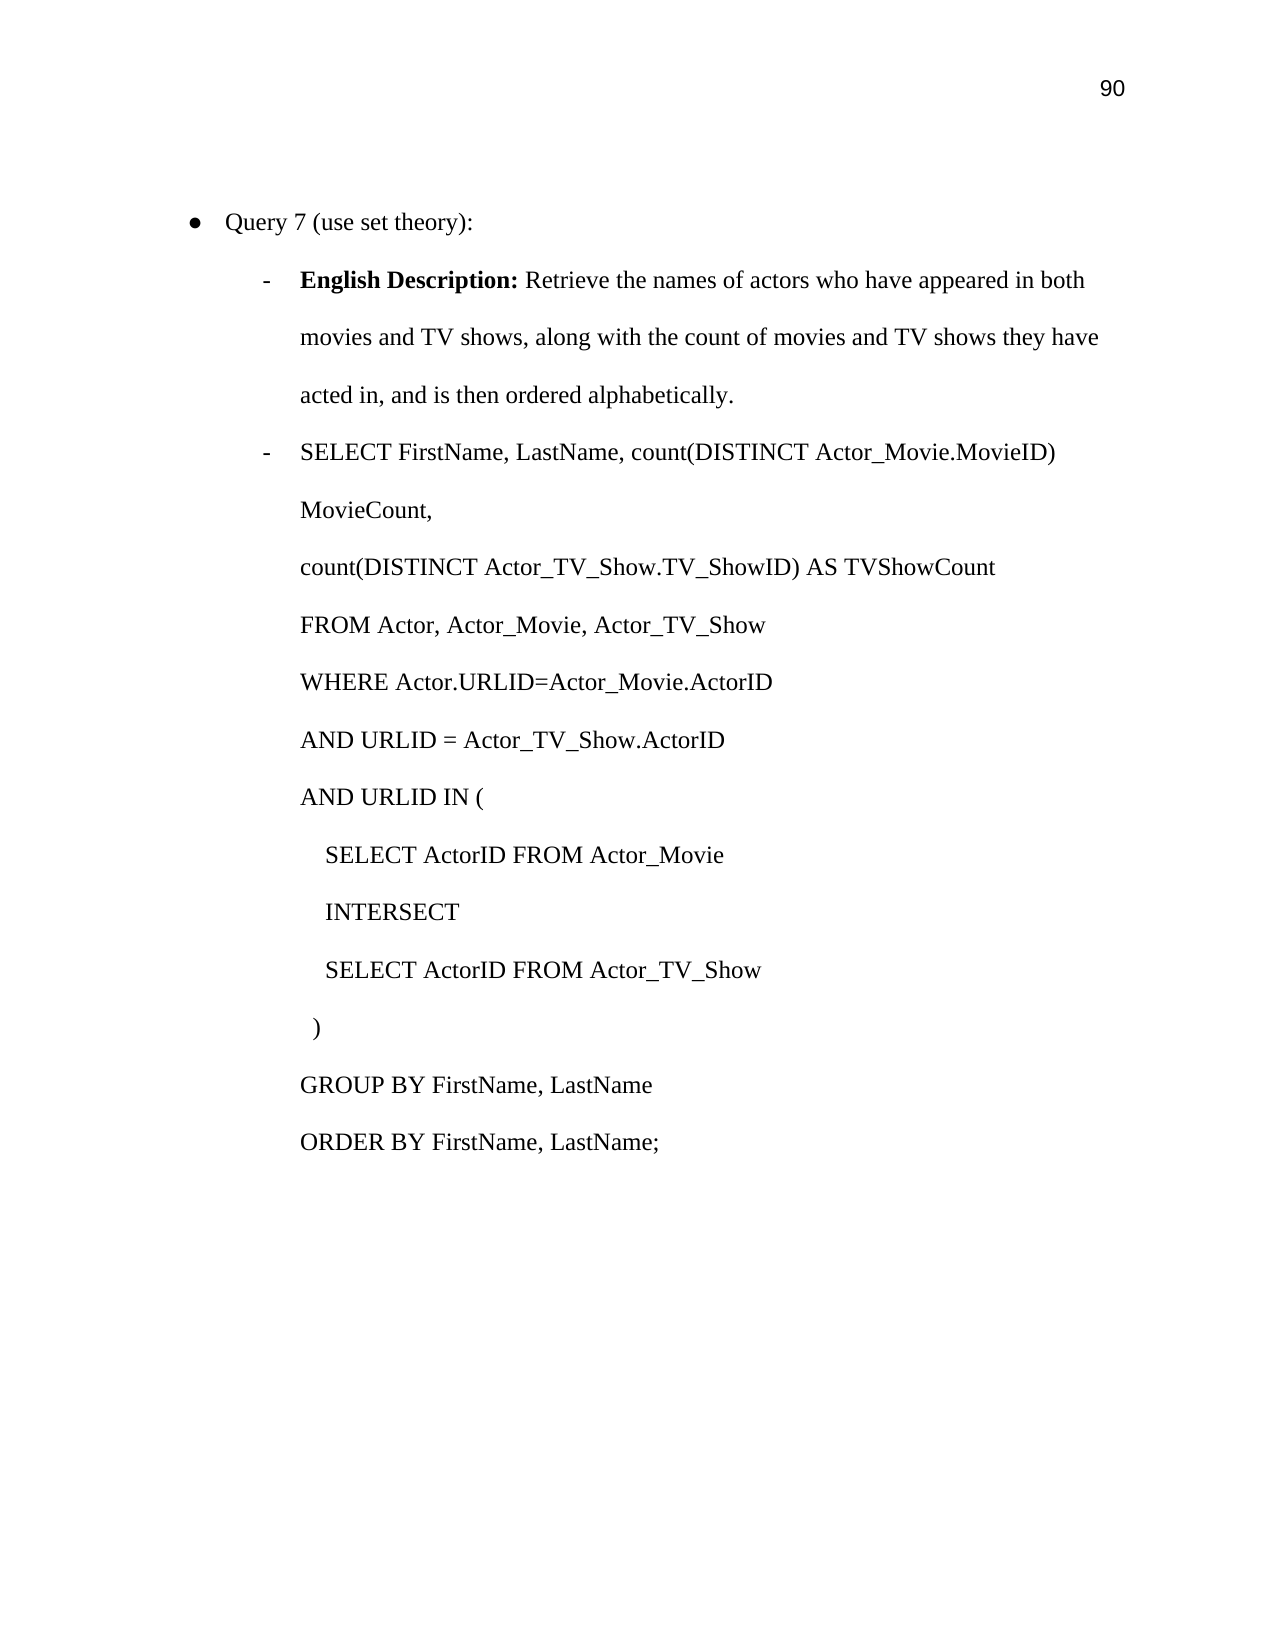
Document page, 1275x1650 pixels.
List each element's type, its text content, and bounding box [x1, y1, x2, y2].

text INTERSECT [300, 897, 1125, 926]
text AND URLID = Actor_TV_Show.ActorID [300, 725, 1125, 754]
list English Description: Retrieve the names of actors who have appeared in both movies and TV shows, along with the count of movies and TV shows they have acted in, and is then ordered alphabetically. [262, 265, 1125, 409]
text FROM Actor, Actor_Movie, Actor_TV_Show [300, 610, 1125, 639]
text ORDER BY FirstName, LastName; [300, 1127, 1125, 1156]
text AND URLID IN ( [300, 782, 1125, 811]
text WHERE Actor.URLID=Actor_Movie.ActorID [300, 667, 1125, 696]
list SELECT FirstName, LastName, count(DISTINCT Actor_Movie.MovieID) MovieCount, [262, 437, 1125, 524]
list Query 7 (use set theory): [187, 207, 1125, 236]
text SELECT ActorID FROM Actor_Movie [300, 840, 1125, 869]
text count(DISTINCT Actor_TV_Show.TV_ShowID) AS TVShowCount [300, 552, 1125, 581]
text SELECT ActorID FROM Actor_TV_Show [300, 955, 1125, 984]
text GROUP BY FirstName, LastName [300, 1070, 1125, 1099]
text ) [300, 1012, 1125, 1041]
